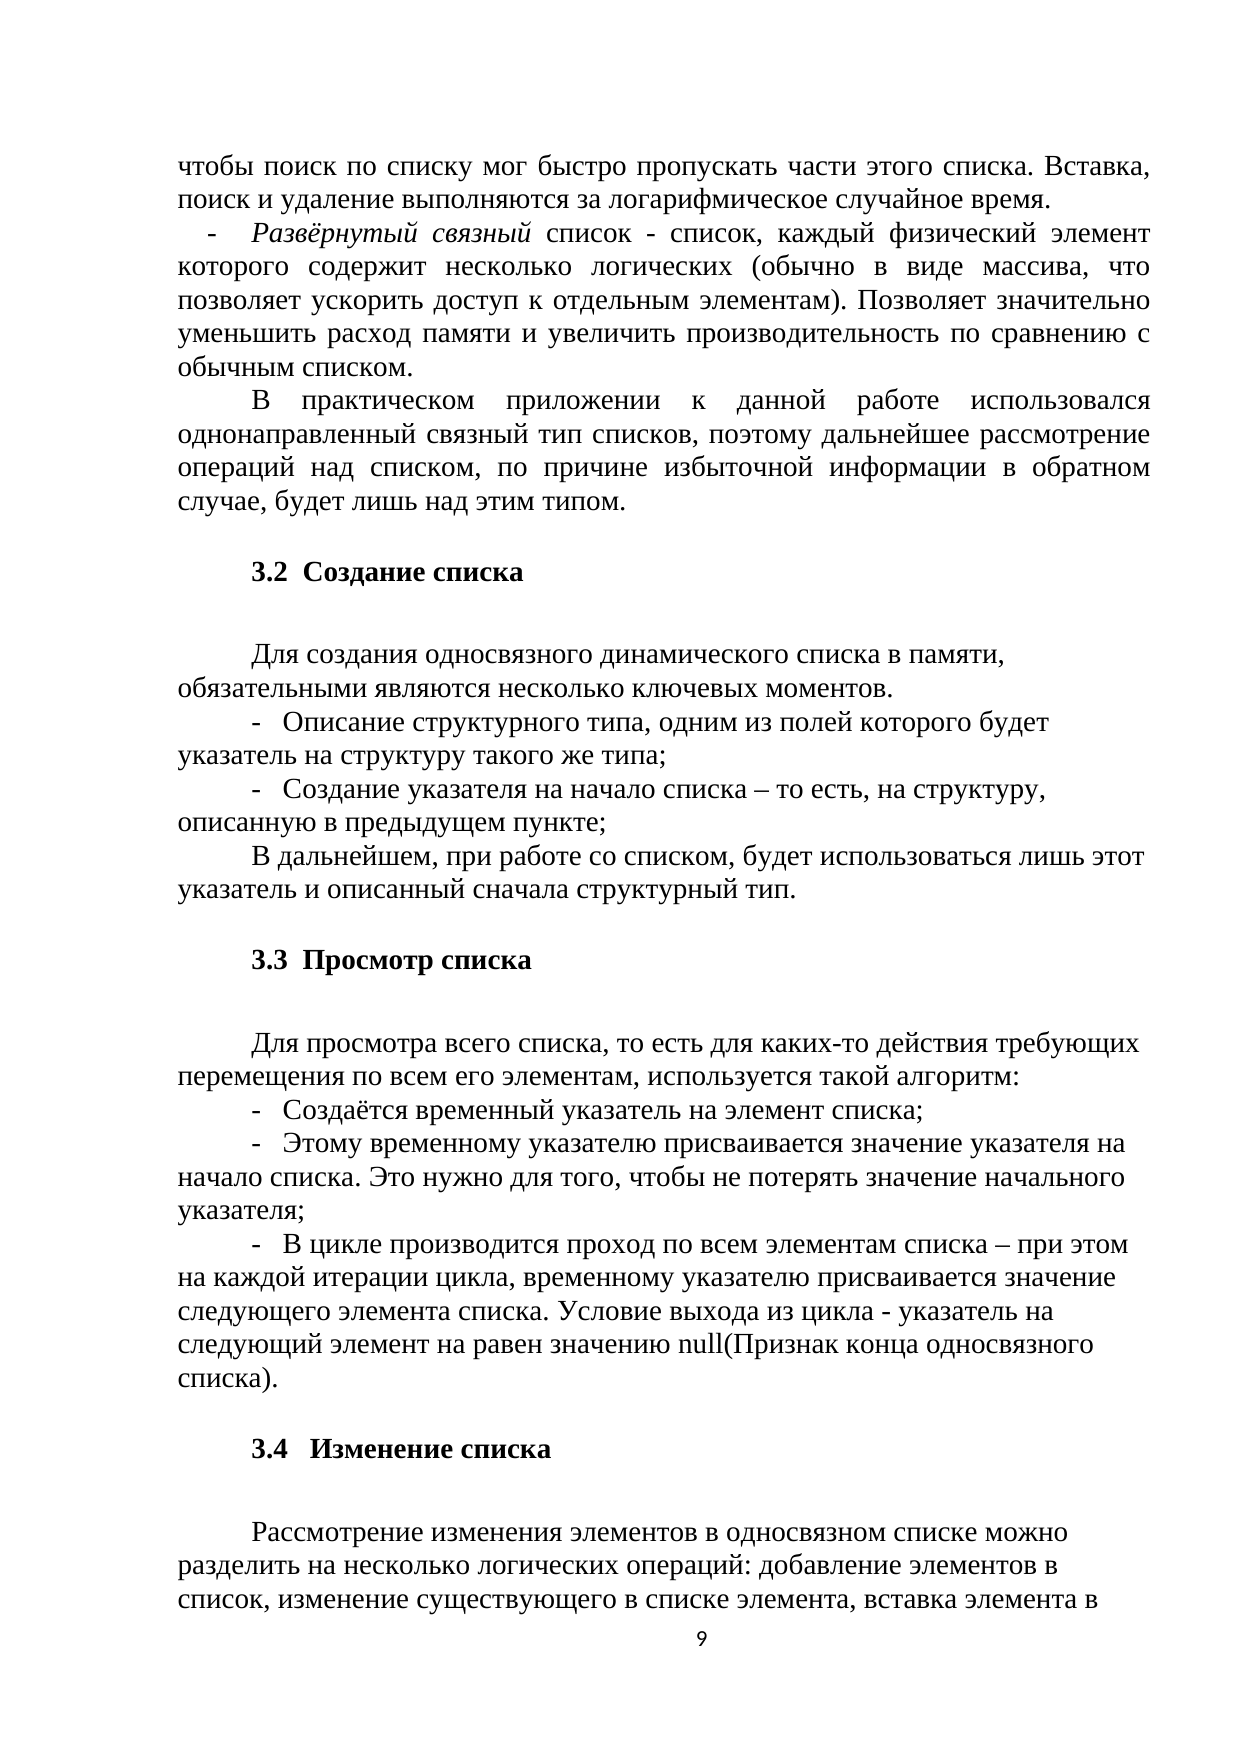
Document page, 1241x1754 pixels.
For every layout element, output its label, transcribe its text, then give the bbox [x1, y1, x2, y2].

subtitle 3.3 Просмотр списка [215, 942, 1152, 976]
text - В цикле производится проход по всем элементам списка – при этом на каждой итерации цикла, временному указателю присваивается значение следующего элемента списка. Условие выхода из цикла - указатель на следующий элемент на равен значению null(Признак конца односвязного списка). [177, 1226, 1152, 1394]
text Для просмотра всего списка, то есть для каких-то действия требующих перемещения по всем его элементам, используется такой алгоритм: [177, 1025, 1152, 1092]
text - Создаётся временный указатель на элемент списка; [177, 1092, 1152, 1125]
text - Описание структурного типа, одним из полей которого будет указатель на структуру такого же типа; [177, 704, 1152, 771]
text В практическом приложении к данной работе использовался однонаправленный связный тип списков, поэтому дальнейшее рассмотрение операций над списком, по причине избыточной информации в обратном случае, будет лишь над этим типом. [177, 382, 1152, 517]
subtitle 3.2 Создание списка [215, 554, 1152, 588]
subtitle 3.4 Изменение списка [215, 1431, 1152, 1465]
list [177, 148, 1152, 215]
list Развёрнутый связный список - список, каждый физический элемент которого содержит несколько логических (обычно в виде массива, что позволяет ускорить доступ к отдельным элементам). Позволяет значительно уменьшить расход памяти и увеличить производительность по сравнению с обычным списком. [177, 215, 1152, 382]
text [177, 1514, 1152, 1614]
text Для создания односвязного динамического списка в памяти, обязательными являются несколько ключевых моментов. [177, 637, 1152, 704]
text В дальнейшем, при работе со списком, будет использоваться лишь этот указатель и описанный сначала структурный тип. [177, 838, 1152, 905]
text - Этому временному указателю присваивается значение указателя на начало списка. Это нужно для того, чтобы не потерять значение начального указателя; [177, 1125, 1152, 1226]
text - Создание указателя на начало списка – то есть, на структуру, описанную в предыдущем пункте; [177, 771, 1152, 838]
